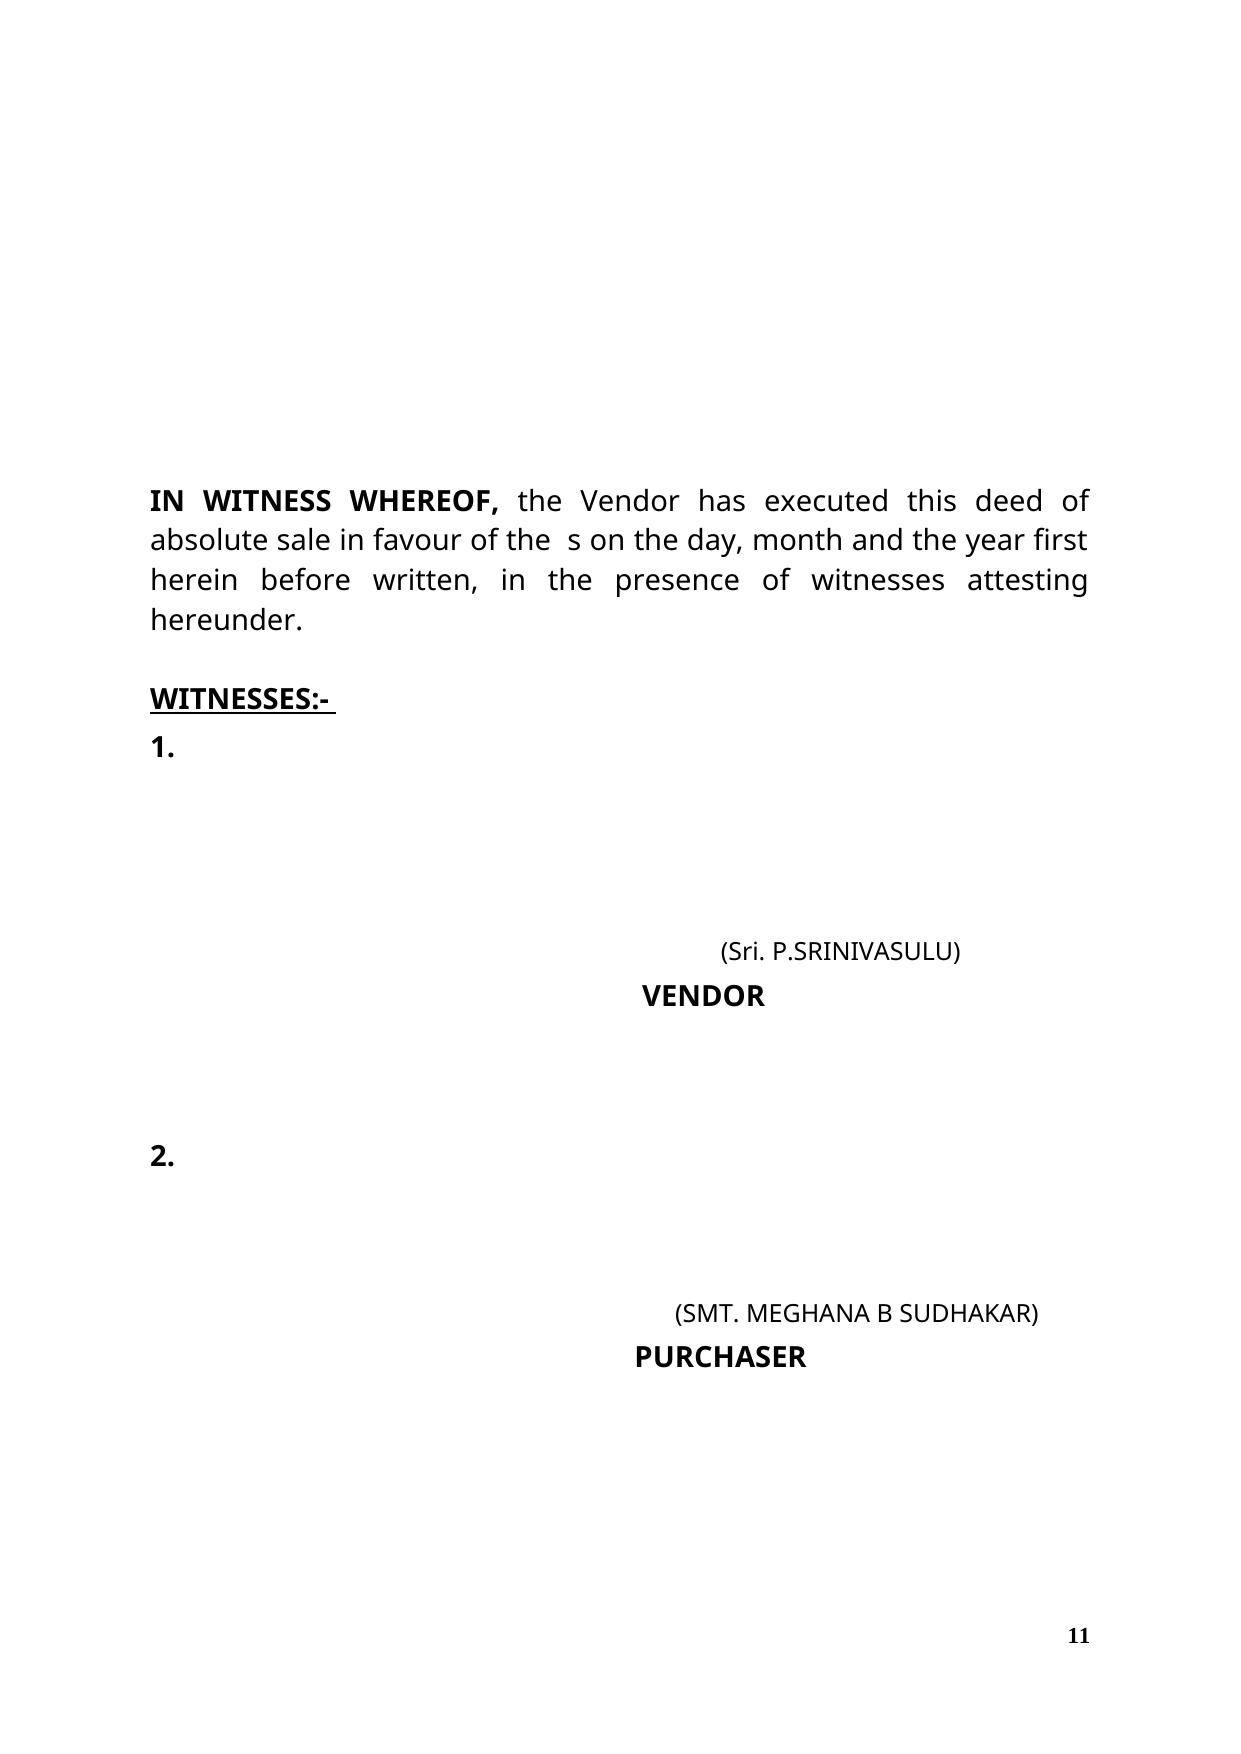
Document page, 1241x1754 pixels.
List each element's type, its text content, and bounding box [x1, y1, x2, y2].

subtitle Witnesses:- [150, 678, 1090, 718]
text 1. [150, 726, 1090, 766]
subtitle VENDOR [150, 976, 1090, 1015]
text (SMT. MEGHANA B SUDHAKAR) [675, 1295, 1090, 1329]
text 2. [150, 1135, 1090, 1175]
subtitle PURCHASER [150, 1336, 1090, 1376]
text In witness whereof, the Vendor has executed this deed of absolute sale in favour of the s on the day, month and the year first herein before written, in the presence of witnesses attesting hereunder. [150, 480, 1090, 639]
text (Sri. P.SRINIVASULU) [675, 933, 1090, 968]
